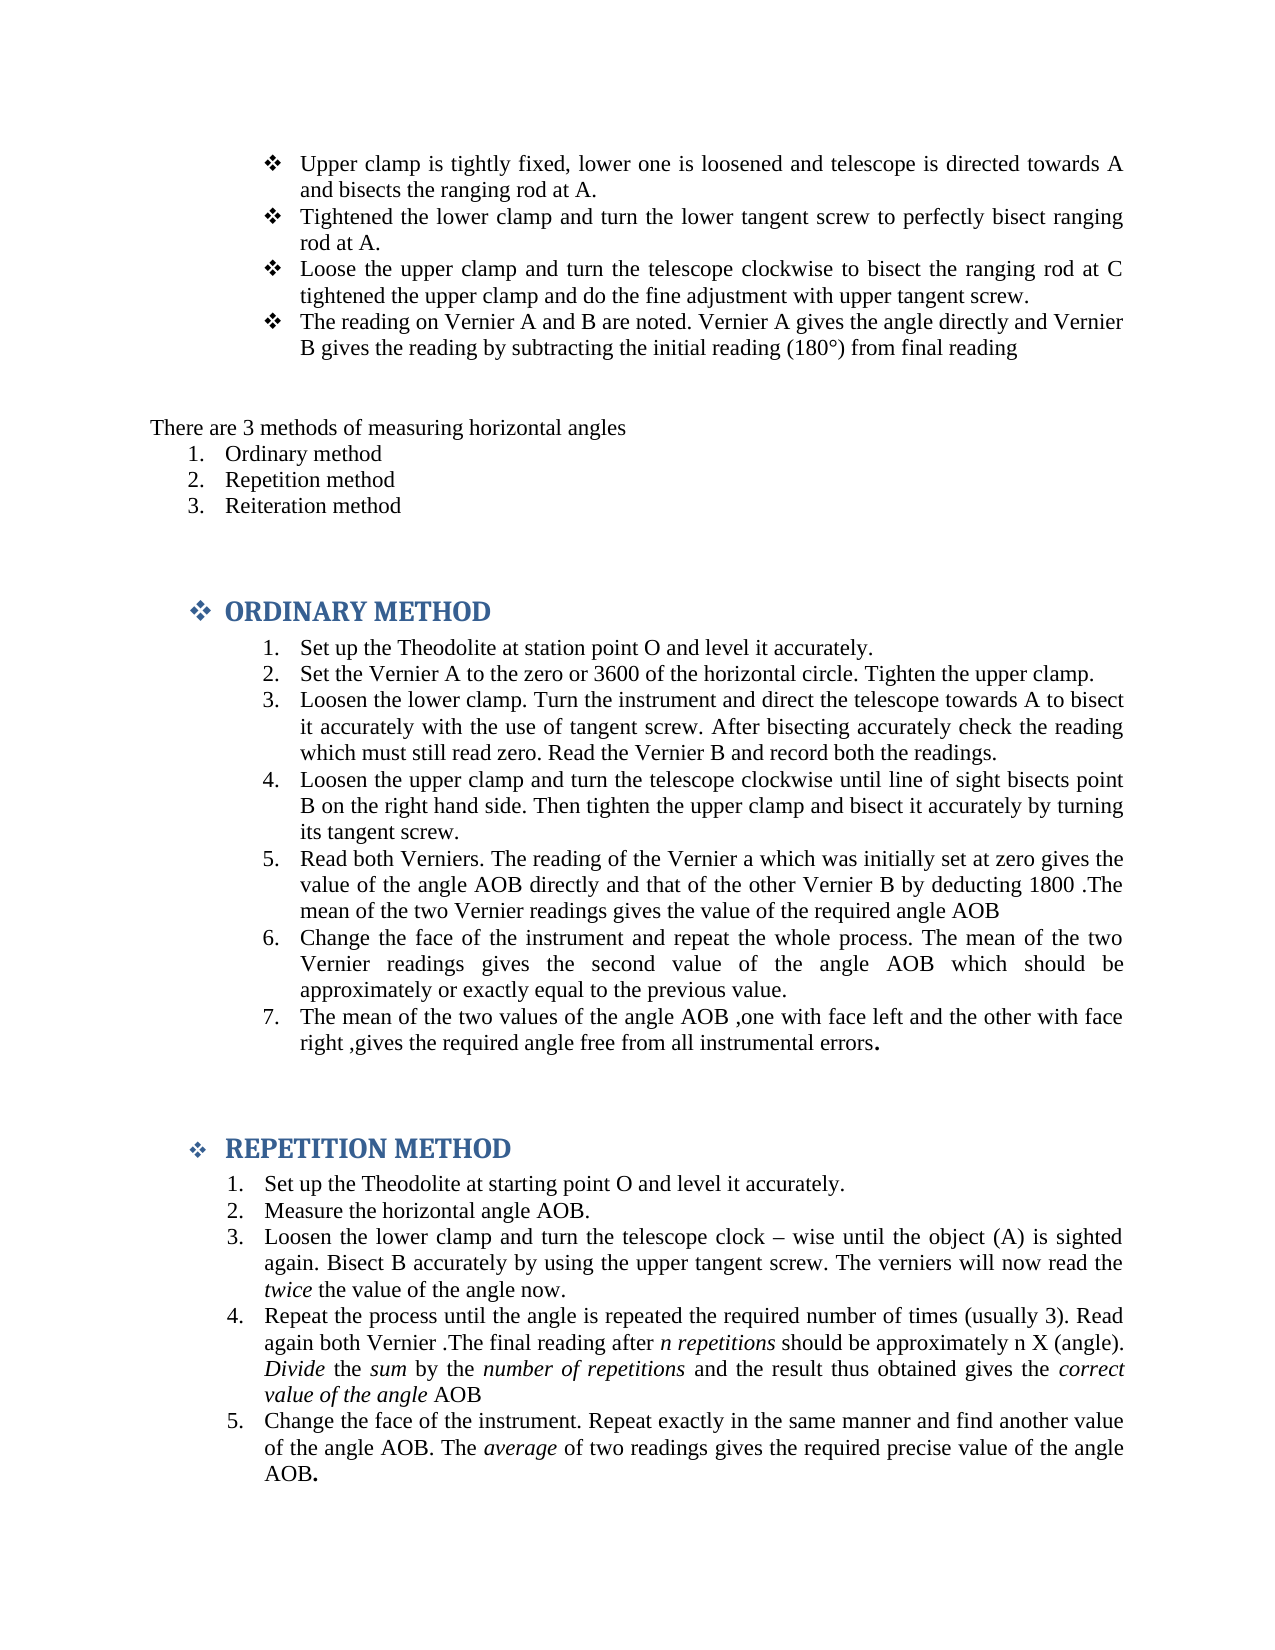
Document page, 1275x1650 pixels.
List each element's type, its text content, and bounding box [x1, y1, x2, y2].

list Loose the upper clamp and turn the telescope clockwise to bisect the ranging rod at C tightened the upper clamp and do the fine adjustment with upper tangent screw. [262, 255, 1125, 308]
list Set up the Theodolite at station point O and level it accurately. [262, 634, 1125, 660]
list Upper clamp is tightly fixed, lower one is loosened and telescope is directed towards A and bisects the ranging rod at A. [262, 150, 1125, 203]
list Set up the Theodolite at starting point O and level it accurately. [227, 1170, 1125, 1197]
list Change the face of the instrument and repeat the whole process. The mean of the two Vernier readings gives the second value of the angle AOB which should be approximately or exactly equal to the previous value. [262, 924, 1125, 1003]
list Change the face of the instrument. Repeat exactly in the same manner and find another value of the angle AOB. The average of two readings gives the required precise value of the angle AOB. [227, 1408, 1125, 1487]
list Loosen the upper clamp and turn the telescope clockwise until line of sight bisects point B on the right hand side. Then tighten the upper clamp and bisect it accurately by turning its tangent screw. [262, 766, 1125, 845]
list Loosen the lower clamp and turn the telescope clock – wise until the object (A) is sighted again. Bisect B accurately by using the upper tangent screw. The verniers will now read the twice the value of the angle now. [227, 1223, 1125, 1302]
subtitle REPETITION METHOD [187, 1132, 1125, 1165]
list The mean of the two values of the angle AOB ,one with face left and the other with face right ,gives the required angle free from all instrumental errors. [262, 1003, 1125, 1056]
list Ordinary method [187, 440, 1125, 466]
list Measure the horizontal angle AOB. [227, 1197, 1125, 1223]
list Read both Verniers. The reading of the Vernier a which was initially set at zero gives the value of the angle AOB directly and that of the other Vernier B by deducting 1800 .The mean of the two Vernier readings gives the value of the required angle AOB [262, 845, 1125, 924]
list Loosen the lower clamp. Turn the instrument and direct the telescope towards A to bisect it accurately with the use of tangent screw. After bisecting accurately check the reading which must still read zero. Read the Vernier B and record both the readings. [262, 687, 1125, 766]
text There are 3 methods of measuring horizontal angles [150, 413, 1125, 440]
list Repeat the process until the angle is repeated the required number of times (usually 3). Read again both Vernier .The final reading after n repetitions should be approximately n X (angle). Divide the sum by the number of repetitions and the result thus obtained gives the correct value of the angle AOB [227, 1302, 1125, 1408]
list Reiteration method [187, 493, 1125, 519]
list Repetition method [187, 466, 1125, 493]
list Tightened the lower clamp and turn the lower tangent screw to perfectly bisect ranging rod at A. [262, 203, 1125, 255]
subtitle ORDINARY METHOD [187, 595, 1125, 629]
list The reading on Vernier A and B are noted. Vernier A gives the angle directly and Vernier B gives the reading by subtracting the initial reading (180°) from final reading [262, 308, 1125, 361]
list Set the Vernier A to the zero or 3600 of the horizontal circle. Tighten the upper clamp. [262, 660, 1125, 687]
